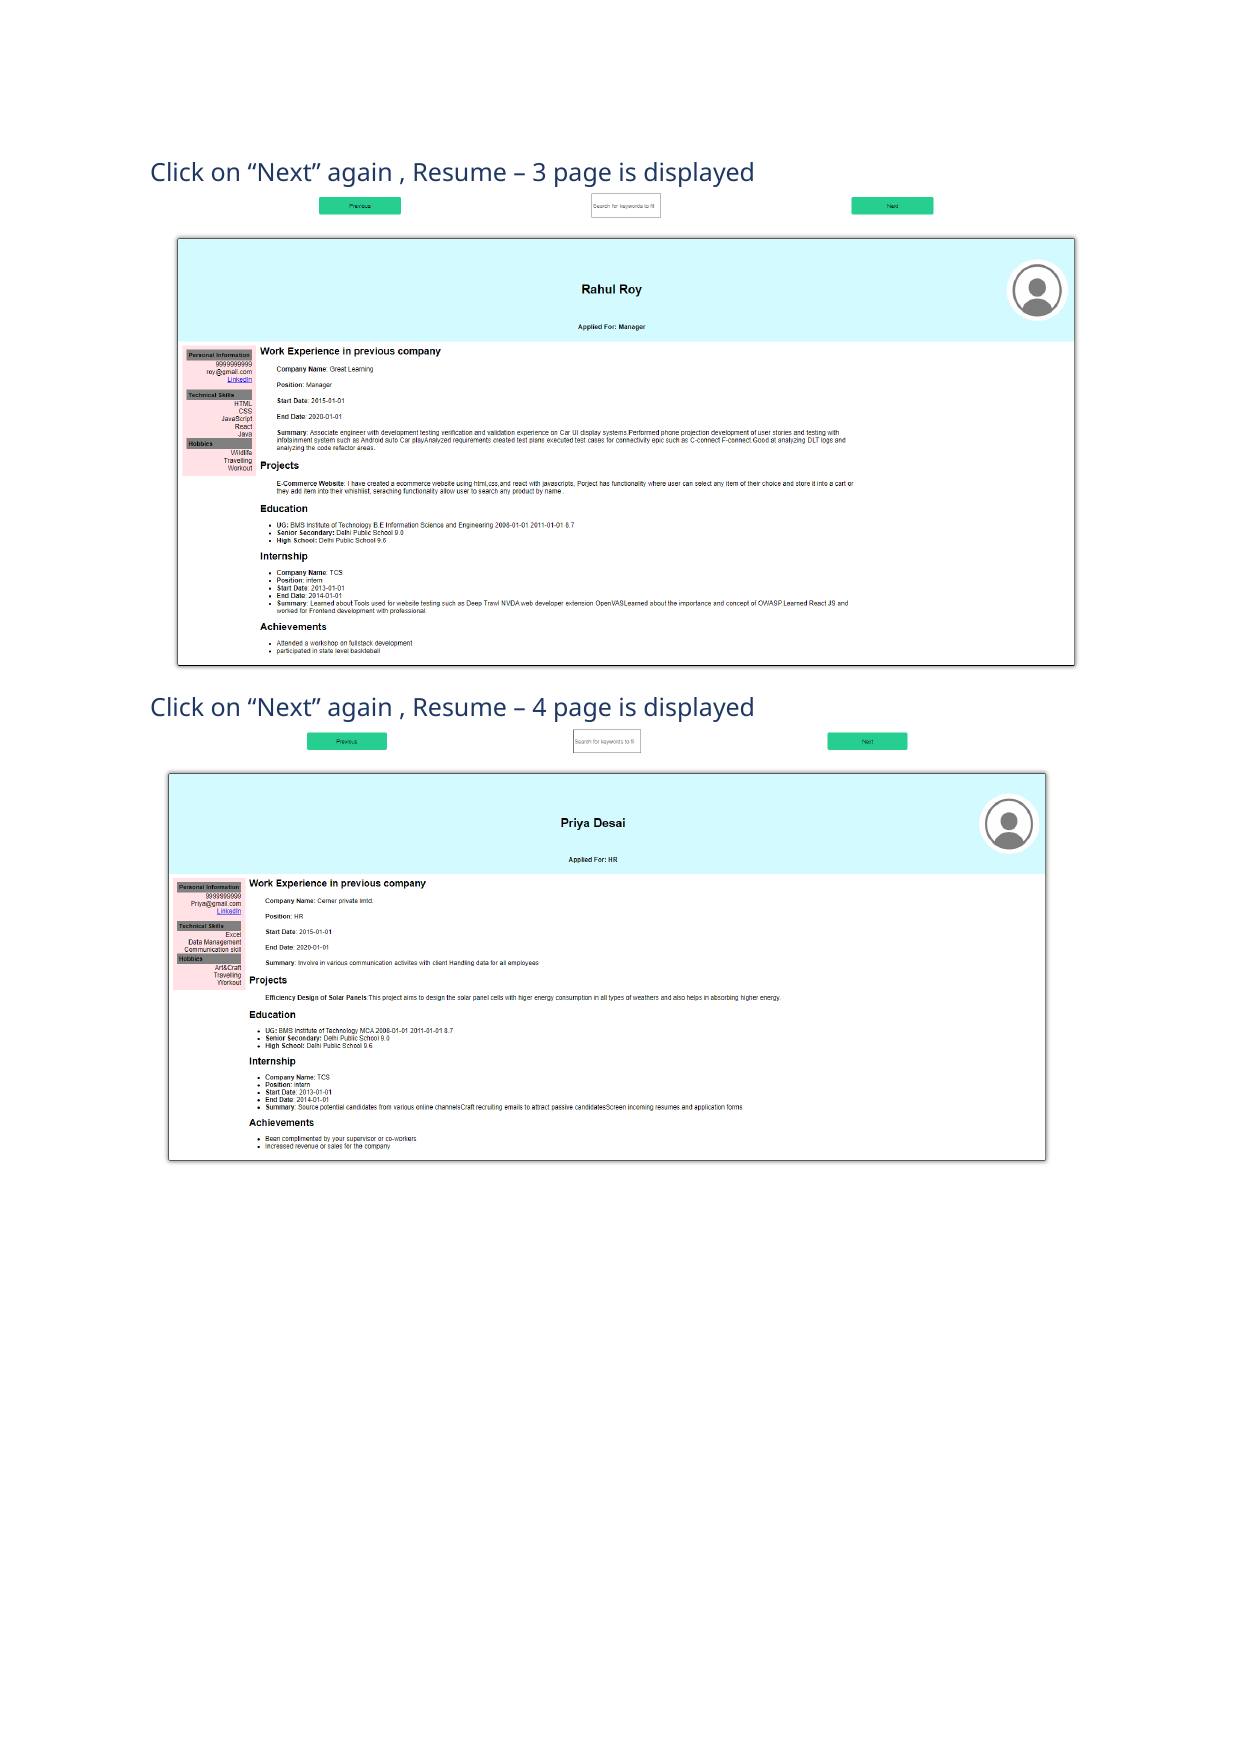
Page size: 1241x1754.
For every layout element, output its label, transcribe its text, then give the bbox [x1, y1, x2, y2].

subtitle Click on “Next” again , Resume – 3 page is displayed [150, 154, 1090, 188]
picture [150, 726, 1091, 1177]
subtitle Click on “Next” again , Resume – 4 page is displayed [150, 689, 1090, 723]
picture [150, 191, 1091, 671]
